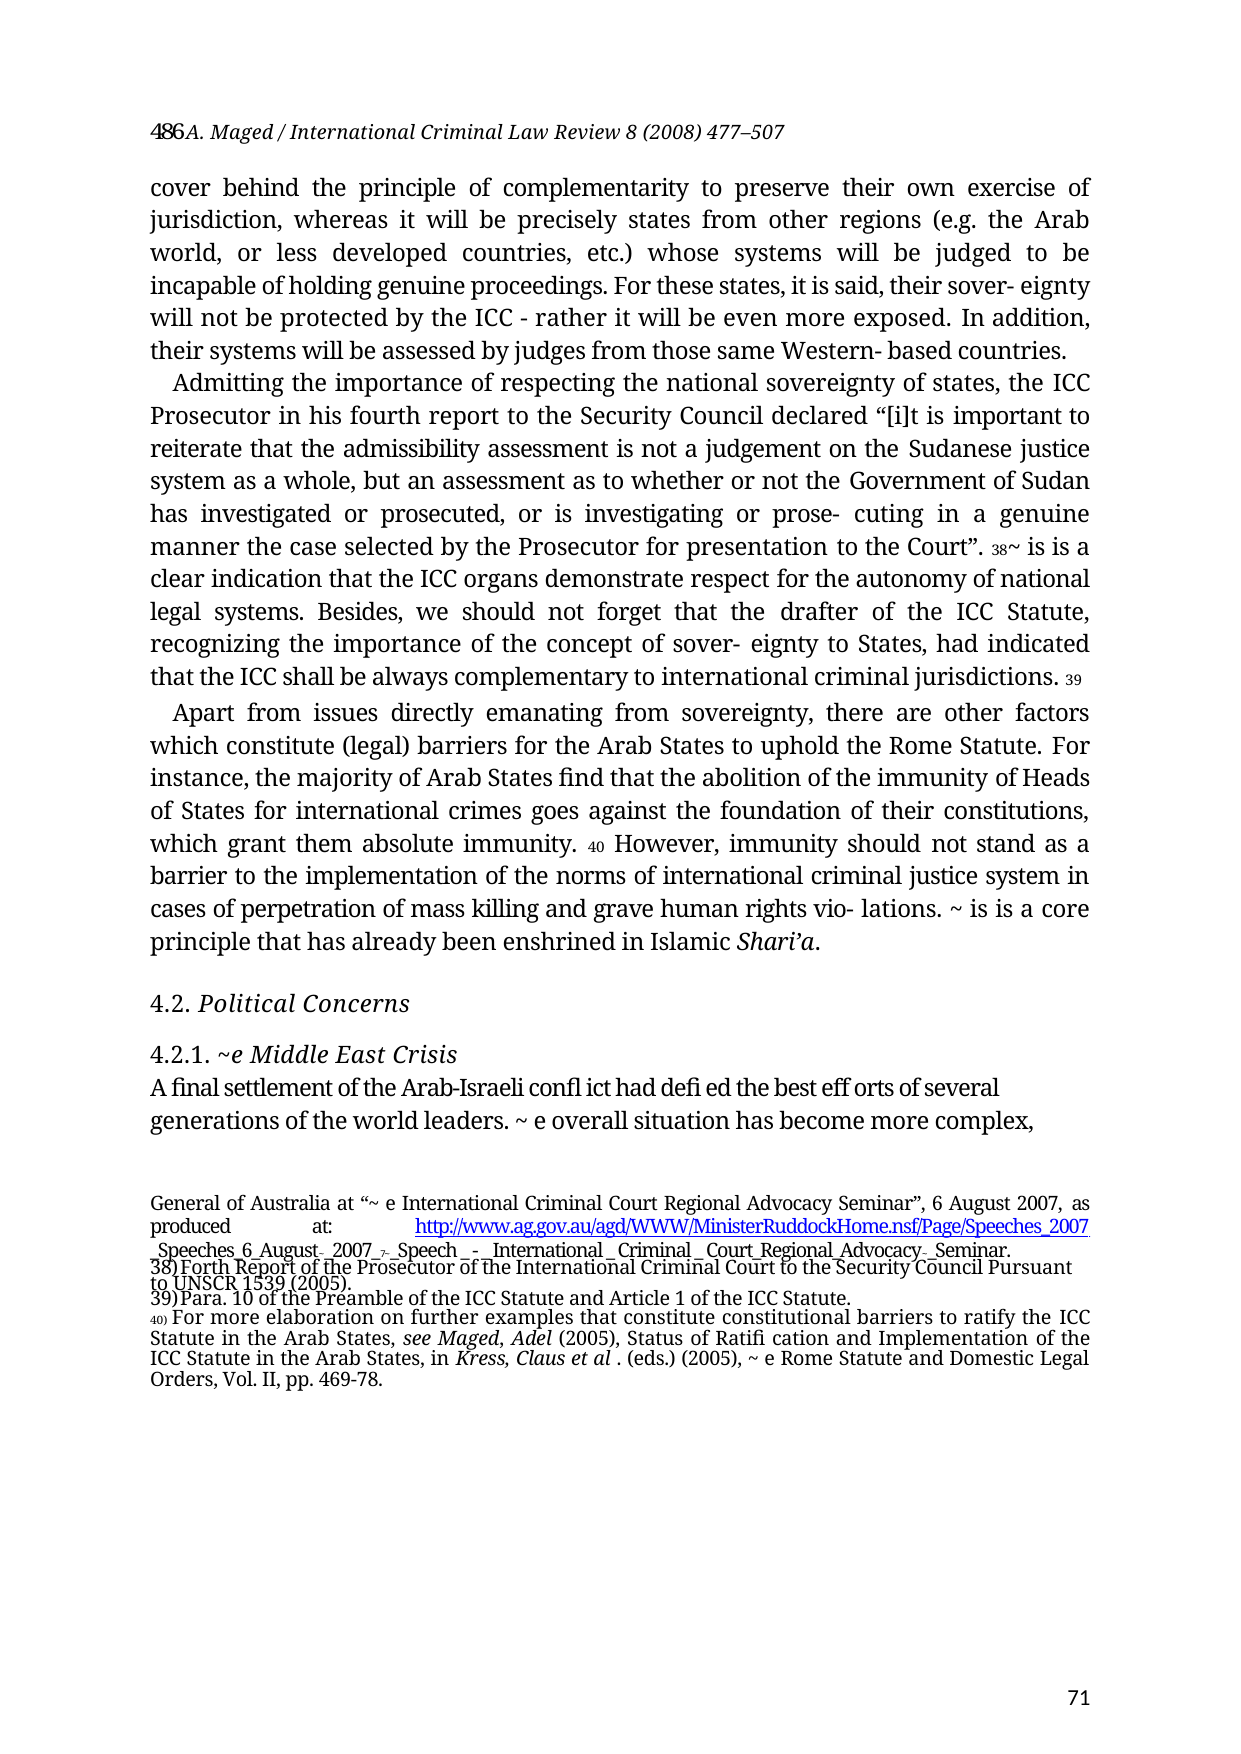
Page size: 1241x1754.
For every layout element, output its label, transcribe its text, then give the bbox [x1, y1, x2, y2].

text Admitting the importance of respecting the national sovereignty of states, the ICC Prosecutor in his fourth report to the Security Council declared “[i]t is important to reiterate that the admissibility assessment is not a judgement on the Sudanese justice system as a whole, but an assessment as to whether or not the Government of Sudan has investigated or prosecuted, or is investigating or prose- cuting in a genuine manner the case selected by the Prosecutor for presentation to the Court”. 38~ is is a clear indication that the ICC organs demonstrate respect for the autonomy of national legal systems. Besides, we should not forget that the drafter of the ICC Statute, recognizing the importance of the concept of sover- eignty to States, had indicated that the ICC shall be always complementary to international criminal jurisdictions. 39 [150, 366, 1090, 692]
text 486 A. Maged / International Criminal Law Review 8 (2008) 477–507 [150, 120, 1090, 144]
text 4.2. Political Concerns [150, 987, 1090, 1019]
list Para. 10 of the Preamble of the ICC Statute and Article 1 of the ICC Statute. [150, 1293, 1090, 1308]
text cover behind the principle of complementarity to preserve their own exercise of jurisdiction, whereas it will be precisely states from other regions (e.g. the Arab world, or less developed countries, etc.) whose systems will be judged to be incapable of holding genuine proceedings. For these states, it is said, their sover- eignty will not be protected by the ICC - rather it will be even more exposed. In addition, their systems will be assessed by judges from those same Western- based countries. [150, 171, 1090, 366]
text Apart from issues directly emanating from sovereignty, there are other factors which constitute (legal) barriers for the Arab States to uphold the Rome Statute. For instance, the majority of Arab States find that the abolition of the immunity of Heads of States for international crimes goes against the foundation of their constitutions, which grant them absolute immunity. 40 However, immunity should not stand as a barrier to the implementation of the norms of international criminal justice system in cases of perpetration of mass killing and grave human rights vio- lations. ~ is is a core principle that has already been enshrined in Islamic Shari’a. [150, 696, 1090, 957]
text A final settlement of the Arab-Israeli confl ict had defi ed the best eff orts of several generations of the world leaders. ~ e overall situation has become more complex, [150, 1071, 1090, 1136]
text General of Australia at “~ e International Criminal Court Regional Advocacy Seminar”, 6 August 2007, as produced at: http://www.ag.gov.au/agd/WWW/MinisterRuddockHome.nsf/Page/Speeches_2007 _Speeches_6_August~_2007_7~_Speech _ - _ International _ Criminal _ Court_Regional_Advocacy~_Seminar. [150, 1192, 1090, 1262]
list Forth Report of the Prosecutor of the International Criminal Court to the Security Council Pursuant to UNSCR 1539 (2005). [150, 1262, 1090, 1293]
text 4.2.1. ~e Middle East Crisis [150, 1038, 1090, 1071]
text 40) For more elaboration on further examples that constitute constitutional barriers to ratify the ICC Statute in the Arab States, see Maged, Adel (2005), Status of Ratifi cation and Implementation of the ICC Statute in the Arab States, in Kress, Claus et al . (eds.) (2005), ~ e Rome Statute and Domestic Legal Orders, Vol. II, pp. 469-78. [150, 1308, 1090, 1391]
